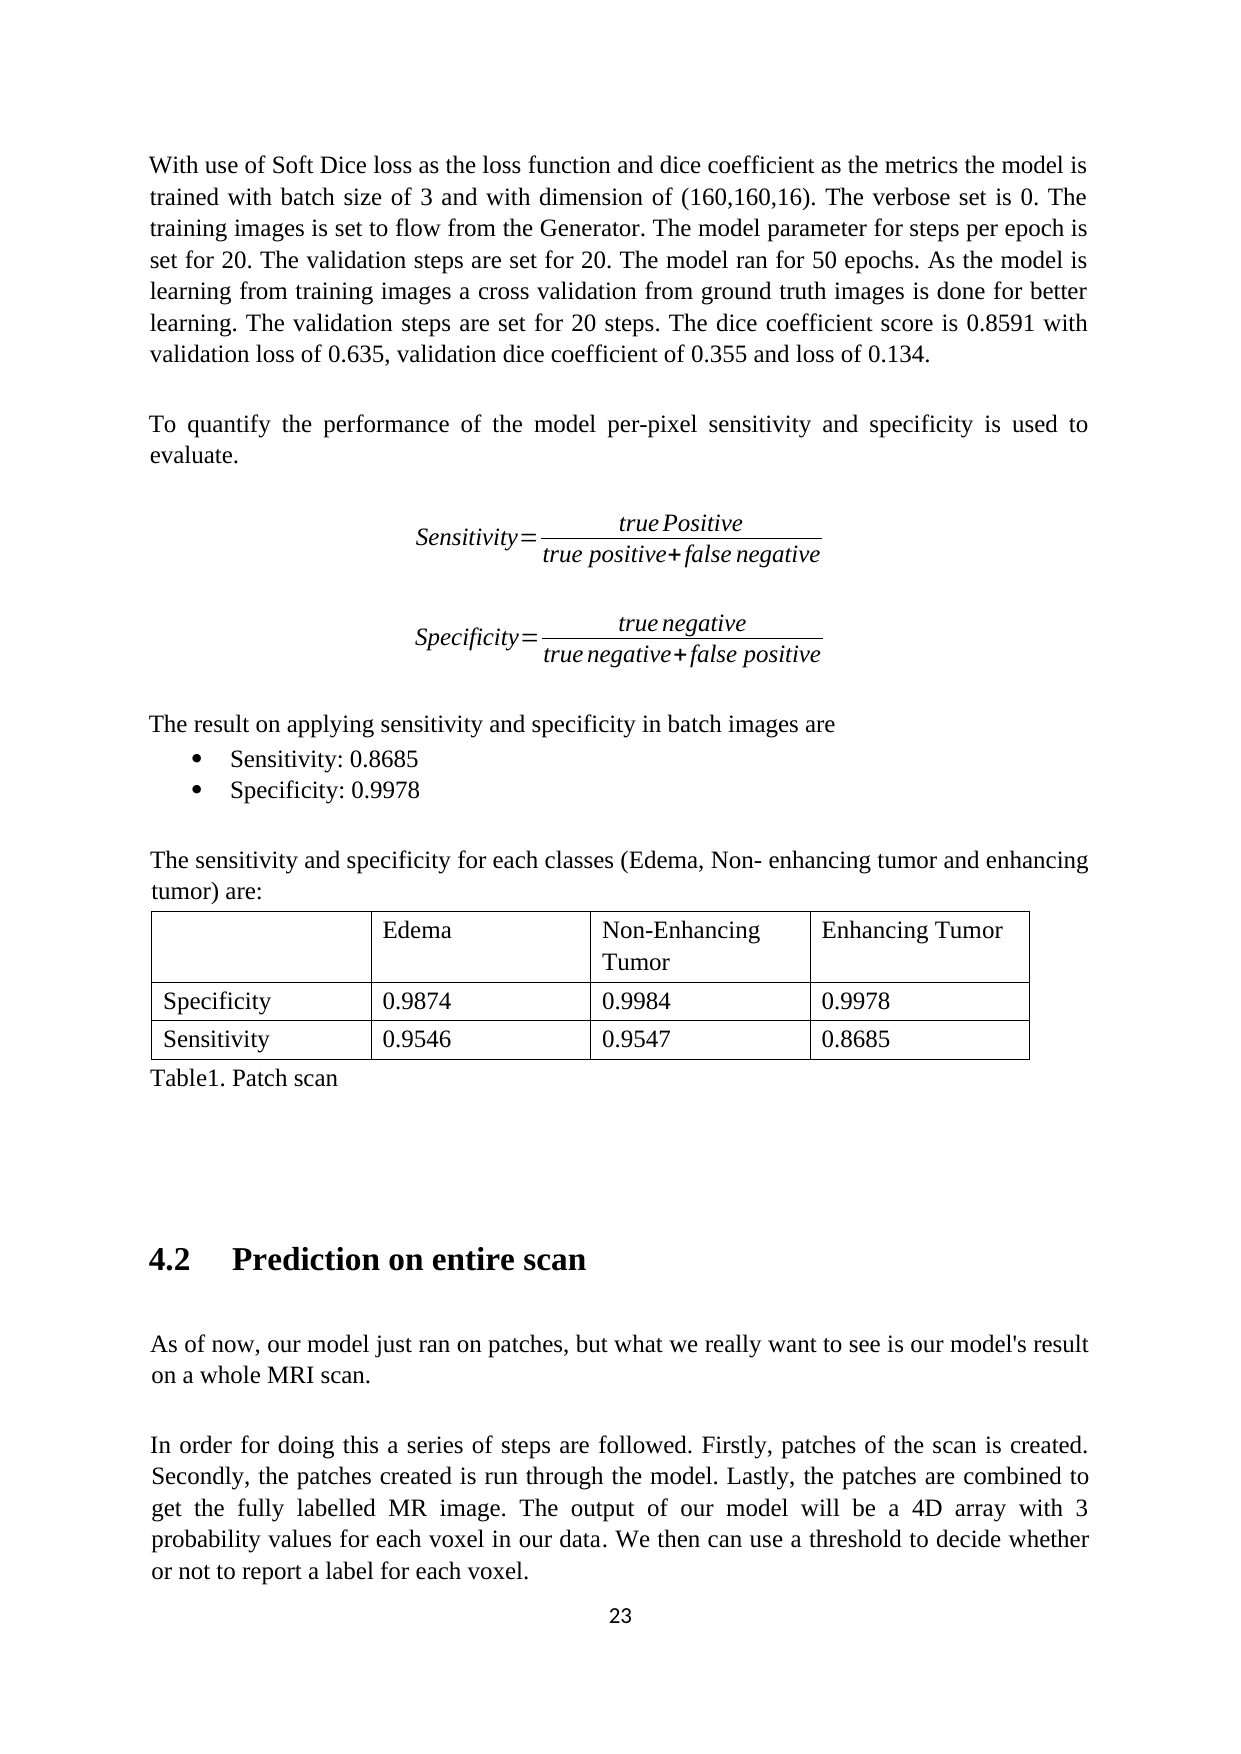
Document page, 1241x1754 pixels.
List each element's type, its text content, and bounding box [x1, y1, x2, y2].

list Sensitivity: 0.8685 [192, 744, 1089, 773]
table_header Enhancing Tumor [811, 912, 1029, 982]
table_header [152, 912, 371, 982]
table_header Non-Enhancing Tumor [591, 912, 810, 982]
table_cell Specificity [152, 983, 371, 1020]
table_cell 0.9547 [591, 1021, 810, 1059]
text To quantify the performance of the model per-pixel sensitivity and specificity is used to evaluate. [148, 409, 1089, 469]
table_cell 0.9978 [811, 983, 1029, 1020]
table_cell 0.9546 [372, 1021, 590, 1059]
table_cell 0.9874 [372, 983, 590, 1020]
text Table1. Patch scan [150, 1063, 1089, 1092]
list Specificity: 0.9978 [192, 776, 1089, 804]
text The sensitivity and specificity for each classes (Edema, Non- enhancing tumor and enhancing tumor) are: [150, 845, 1089, 905]
text As of now, our model just ran on patches, but what we really want to see is our model's result on a whole MRI scan. [150, 1358, 1090, 1389]
table_cell 0.8685 [811, 1021, 1029, 1059]
text The result on applying sensitivity and specificity in batch images are [148, 709, 1089, 738]
table_header Edema [372, 912, 590, 982]
text With use of Soft Dice loss as the loss function and dice coefficient as the metrics the model is trained with batch size of 3 and with dimension of (160,160,16). The verbose set is 0. The training images is set to flow from the Generator. The model parameter for steps per epoch is set for 20. The validation steps are set for 20. The model ran for 50 epochs. As the model is learning from training images a cross validation from ground truth images is done for better learning. The validation steps are set for 20 steps. The dice coefficient score is 0.8591 with validation loss of 0.635, validation dice coefficient of 0.355 and loss of 0.134. [148, 150, 1089, 368]
subtitle 4.2 Prediction on entire scan [148, 1239, 1090, 1277]
text In order for doing this a series of steps are followed. Firstly, patches of the scan is created. Secondly, the patches created is run through the model. Lastly, the patches are combined to get the fully labelled MR image. The output of our model will be a 4D array with 3 probability values for each voxel in our data. We then can use a threshold to decide whether or not to report a label for each voxel. [150, 1458, 1090, 1585]
table_cell Sensitivity [152, 1021, 371, 1059]
table_cell 0.9984 [591, 983, 810, 1020]
